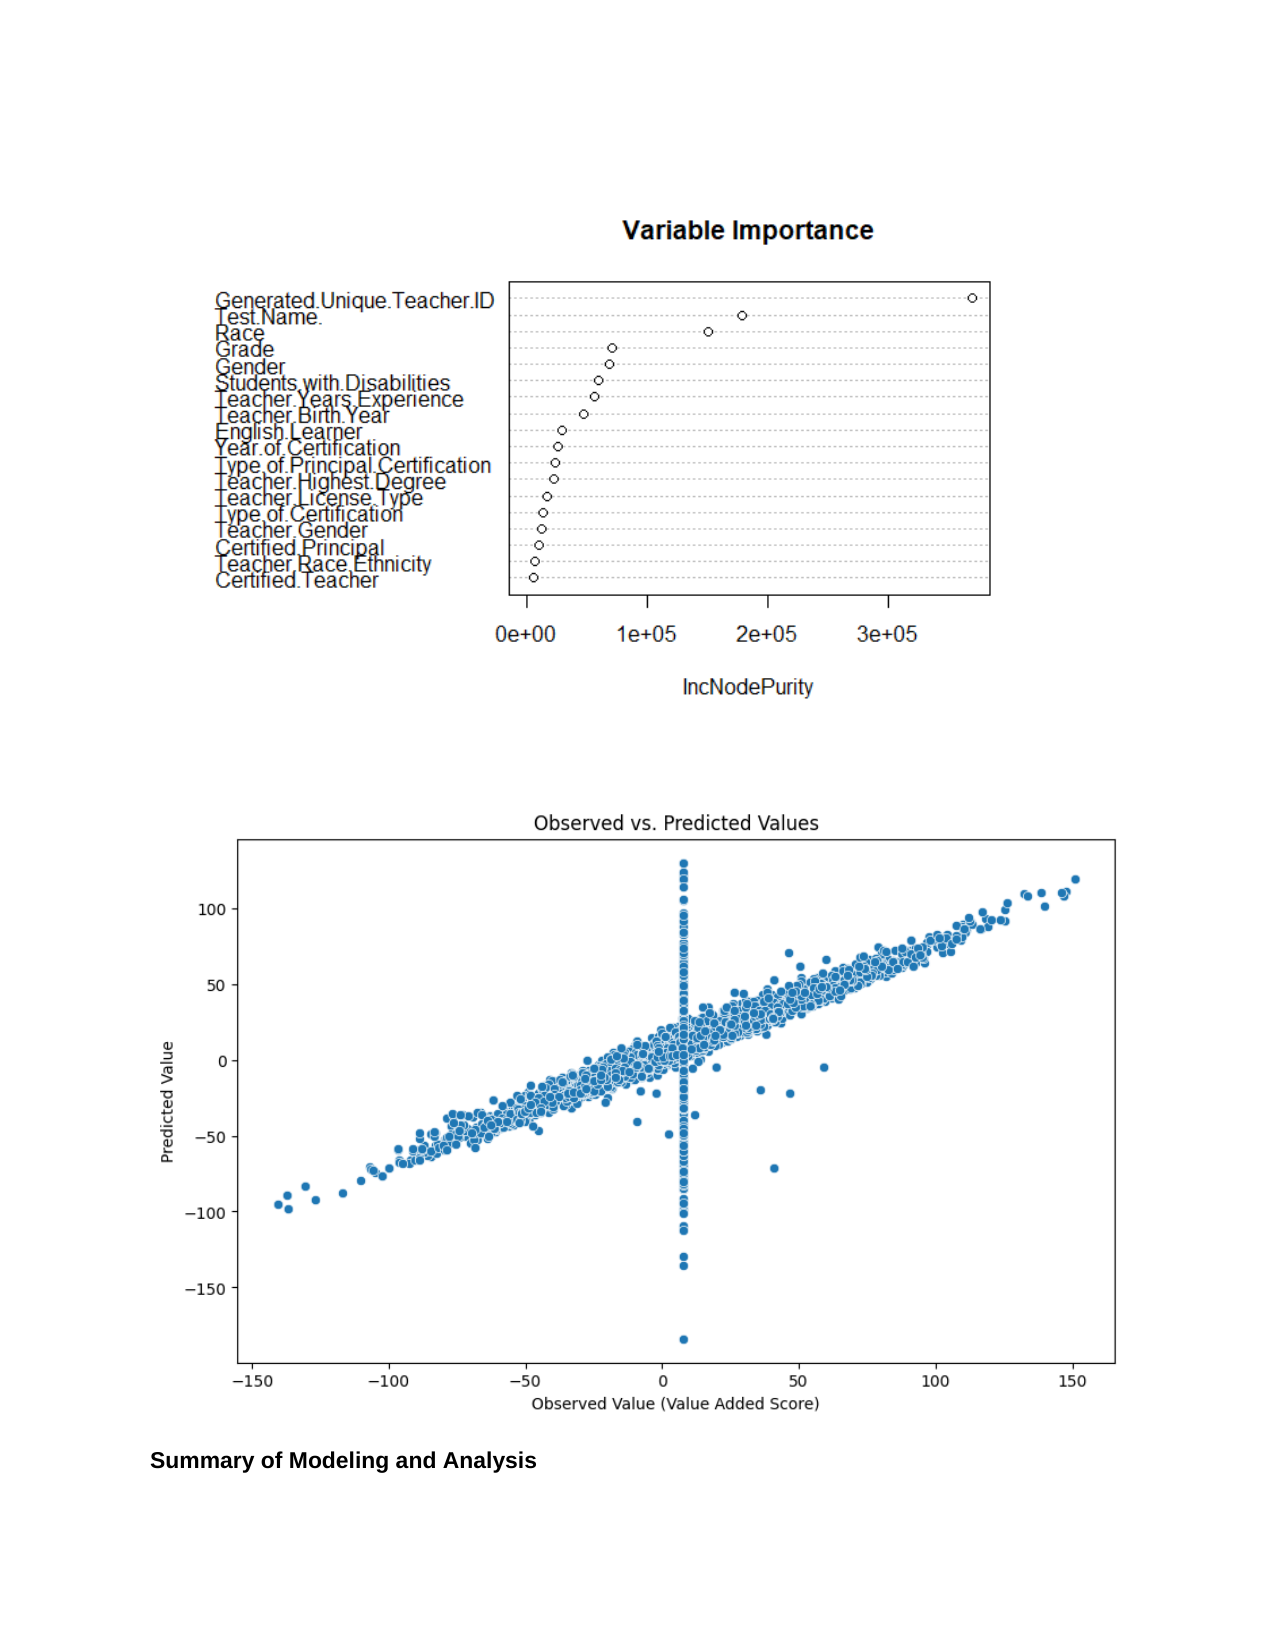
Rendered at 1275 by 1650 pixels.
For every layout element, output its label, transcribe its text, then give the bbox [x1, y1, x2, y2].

text Summary of Modeling and Analysis [150, 1447, 1125, 1473]
picture [150, 803, 1125, 1423]
picture [150, 176, 1045, 727]
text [150, 150, 1125, 727]
